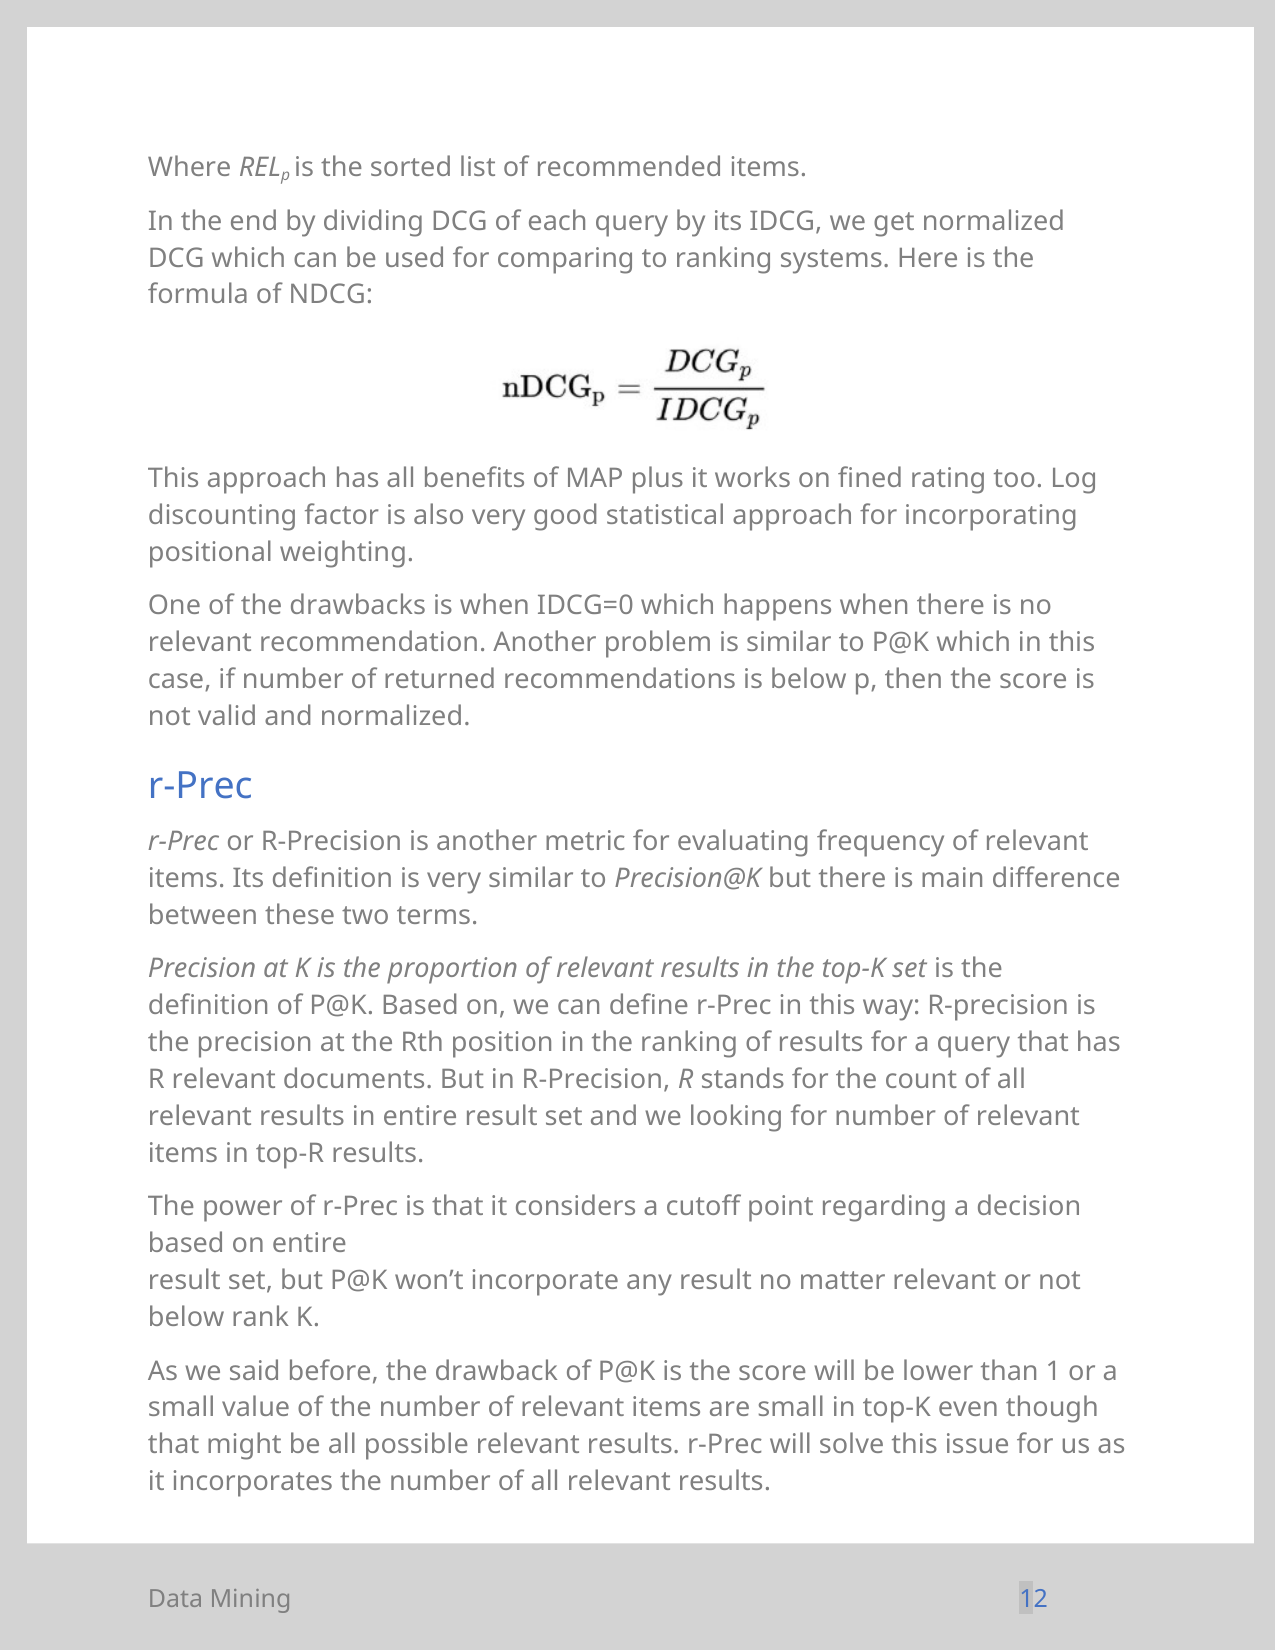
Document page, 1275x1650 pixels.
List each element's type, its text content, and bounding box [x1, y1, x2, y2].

subtitle r-Prec [148, 758, 1127, 809]
text The power of r-Prec is that it considers a cutoff point regarding a decision based on entire result set, but P@K won’t incorporate any result no matter relevant or not below rank K. [148, 1187, 1127, 1334]
picture [481, 328, 794, 442]
text As we said before, the drawback of P@K is the score will be lower than 1 or a small value of the number of relevant items are small in top-K even though that might be all possible relevant results. r-Prec will solve this issue for us as it incorporates the number of all relevant results. [148, 1351, 1127, 1498]
text Precision at K is the proportion of relevant results in the top-K set is the definition of P@K. Based on, we can define r-Prec in this way: R-precision is the precision at the Rth position in the ranking of results for a query that has R relevant documents. But in R-Precision, R stands for the count of all relevant results in entire result set and we looking for number of relevant items in top-R results. [148, 949, 1127, 1170]
text One of the drawbacks is when IDCG=0 which happens when there is no relevant recommendation. Another problem is similar to P@K which in this case, if number of returned recommendations is below p, then the score is not valid and normalized. [148, 586, 1127, 733]
text r-Prec or R-Precision is another metric for evaluating frequency of relevant items. Its definition is very similar to Precision@K but there is main difference between these two terms. [148, 822, 1127, 932]
text In the end by dividing DCG of each query by its IDCG, we get normalized DCG which can be used for comparing to ranking systems. Here is the formula of NDCG: [148, 201, 1127, 312]
text Where RELp is the sorted list of recommended items. [148, 148, 1127, 184]
text This approach has all benefits of MAP plus it works on fined rating too. Log discounting factor is also very good statistical approach for incorporating positional weighting. [148, 458, 1127, 569]
